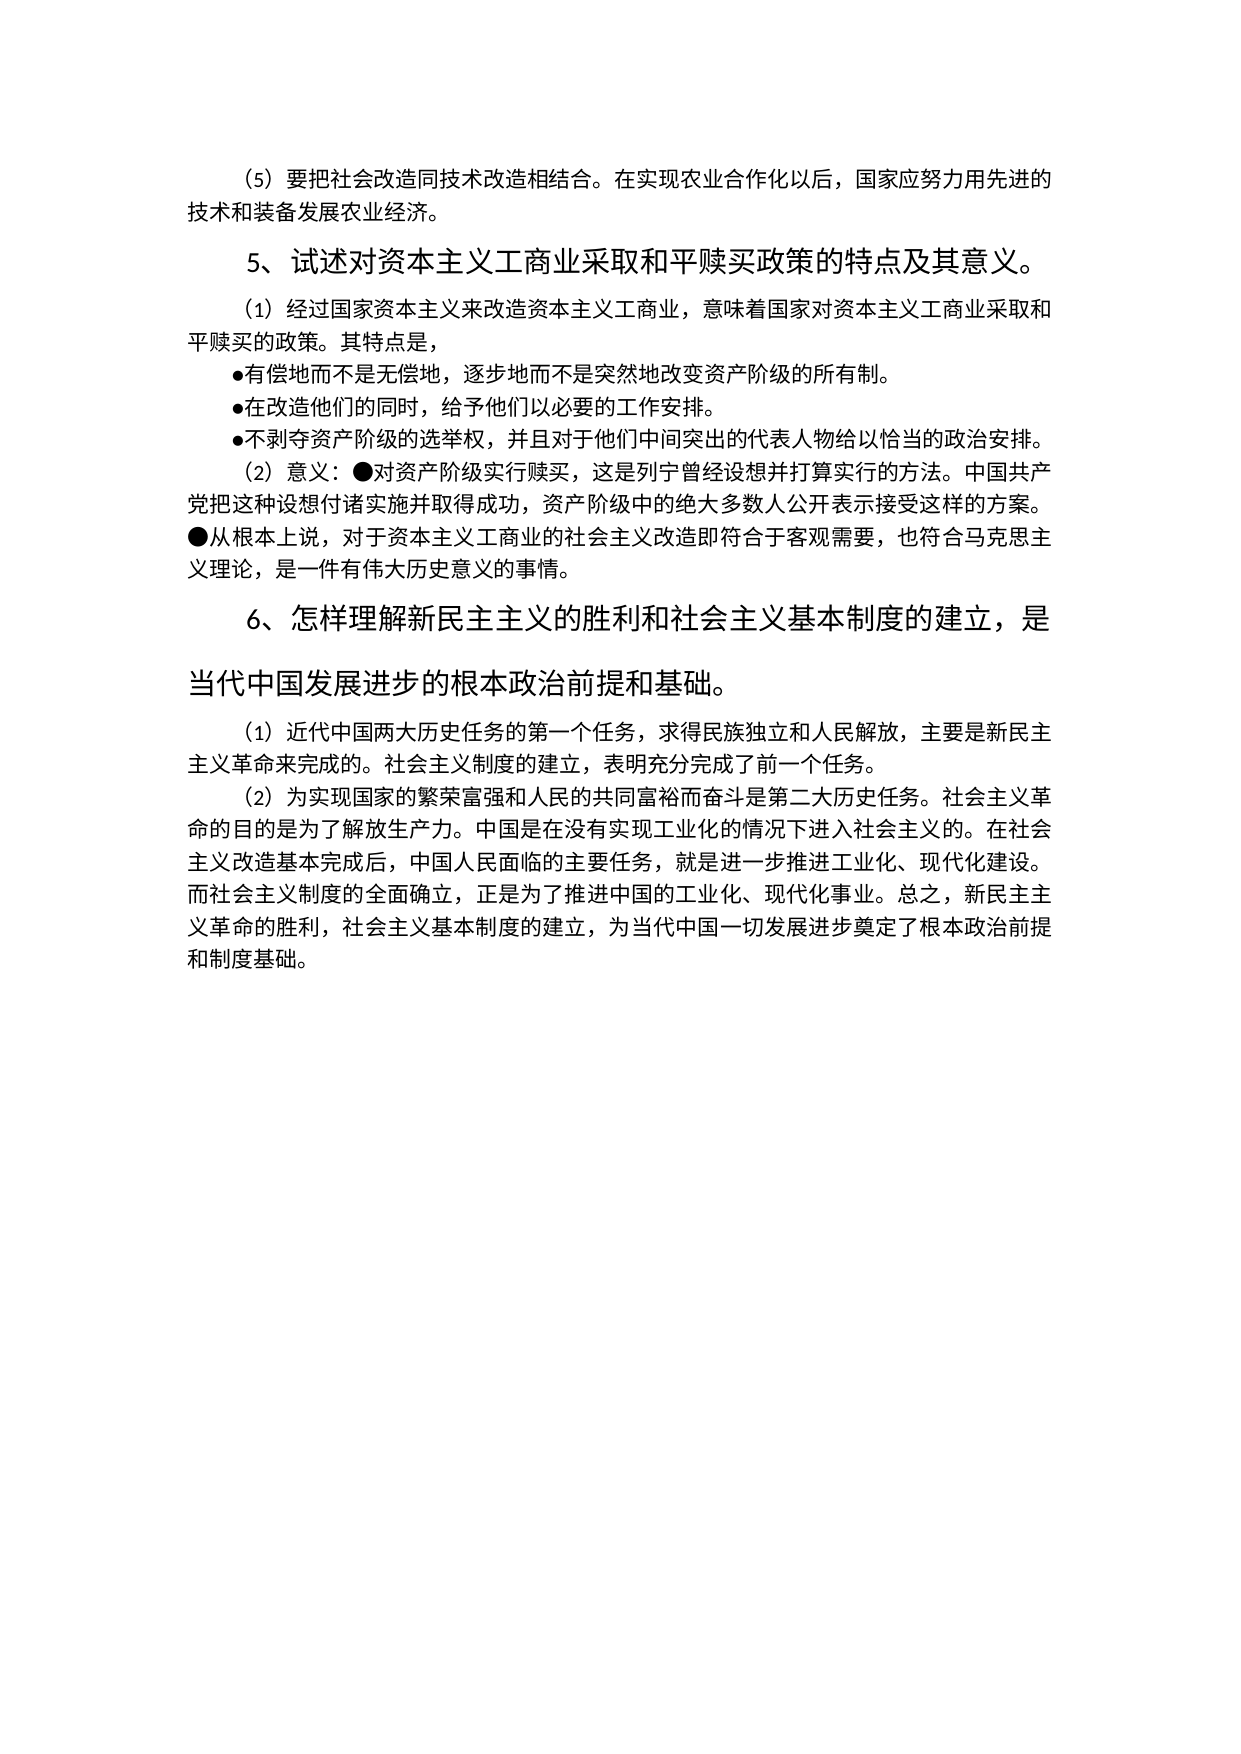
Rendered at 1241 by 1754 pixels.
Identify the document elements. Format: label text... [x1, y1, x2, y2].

text （1）经过国家资本主义来改造资本主义工商业，意味着国家对资本主义工商业采取和平赎买的政策。其特点是， [187, 292, 1053, 357]
text （5）要把社会改造同技术改造相结合。在实现农业合作化以后，国家应努力用先进的技术和装备发展农业经济。 [187, 162, 1053, 227]
text 5、试述对资本主义工商业采取和平赎买政策的特点及其意义。 [187, 227, 1053, 292]
text （1）近代中国两大历史任务的第一个任务，求得民族独立和人民解放，主要是新民主主义革命来完成的。社会主义制度的建立，表明充分完成了前一个任务。 [187, 714, 1053, 779]
text ●不剥夺资产阶级的选举权，并且对于他们中间突出的代表人物给以恰当的政治安排。 [187, 422, 1053, 454]
text （2）意义：●对资产阶级实行赎买，这是列宁曾经设想并打算实行的方法。中国共产党把这种设想付诸实施并取得成功，资产阶级中的绝大多数人公开表示接受这样的方案。 ●从根本上说，对于资本主义工商业的社会主义改造即符合于客观需要，也符合马克思主义理论，是一件有伟大历史意义的事情。 [187, 454, 1053, 584]
text （2）为实现国家的繁荣富强和人民的共同富裕而奋斗是第二大历史任务。社会主义革命的目的是为了解放生产力。中国是在没有实现工业化的情况下进入社会主义的。在社会主义改造基本完成后，中国人民面临的主要任务，就是进一步推进工业化、现代化建设。而社会主义制度的全面确立，正是为了推进中国的工业化、现代化事业。总之，新民主主义革命的胜利，社会主义基本制度的建立，为当代中国一切发展进步奠定了根本政治前提和制度基础。 [187, 779, 1053, 974]
text ●在改造他们的同时，给予他们以必要的工作安排。 [187, 389, 1053, 422]
text ●有偿地而不是无偿地，逐步地而不是突然地改变资产阶级的所有制。 [187, 357, 1053, 389]
text 6、怎样理解新民主主义的胜利和社会主义基本制度的建立，是当代中国发展进步的根本政治前提和基础。 [187, 584, 1053, 714]
